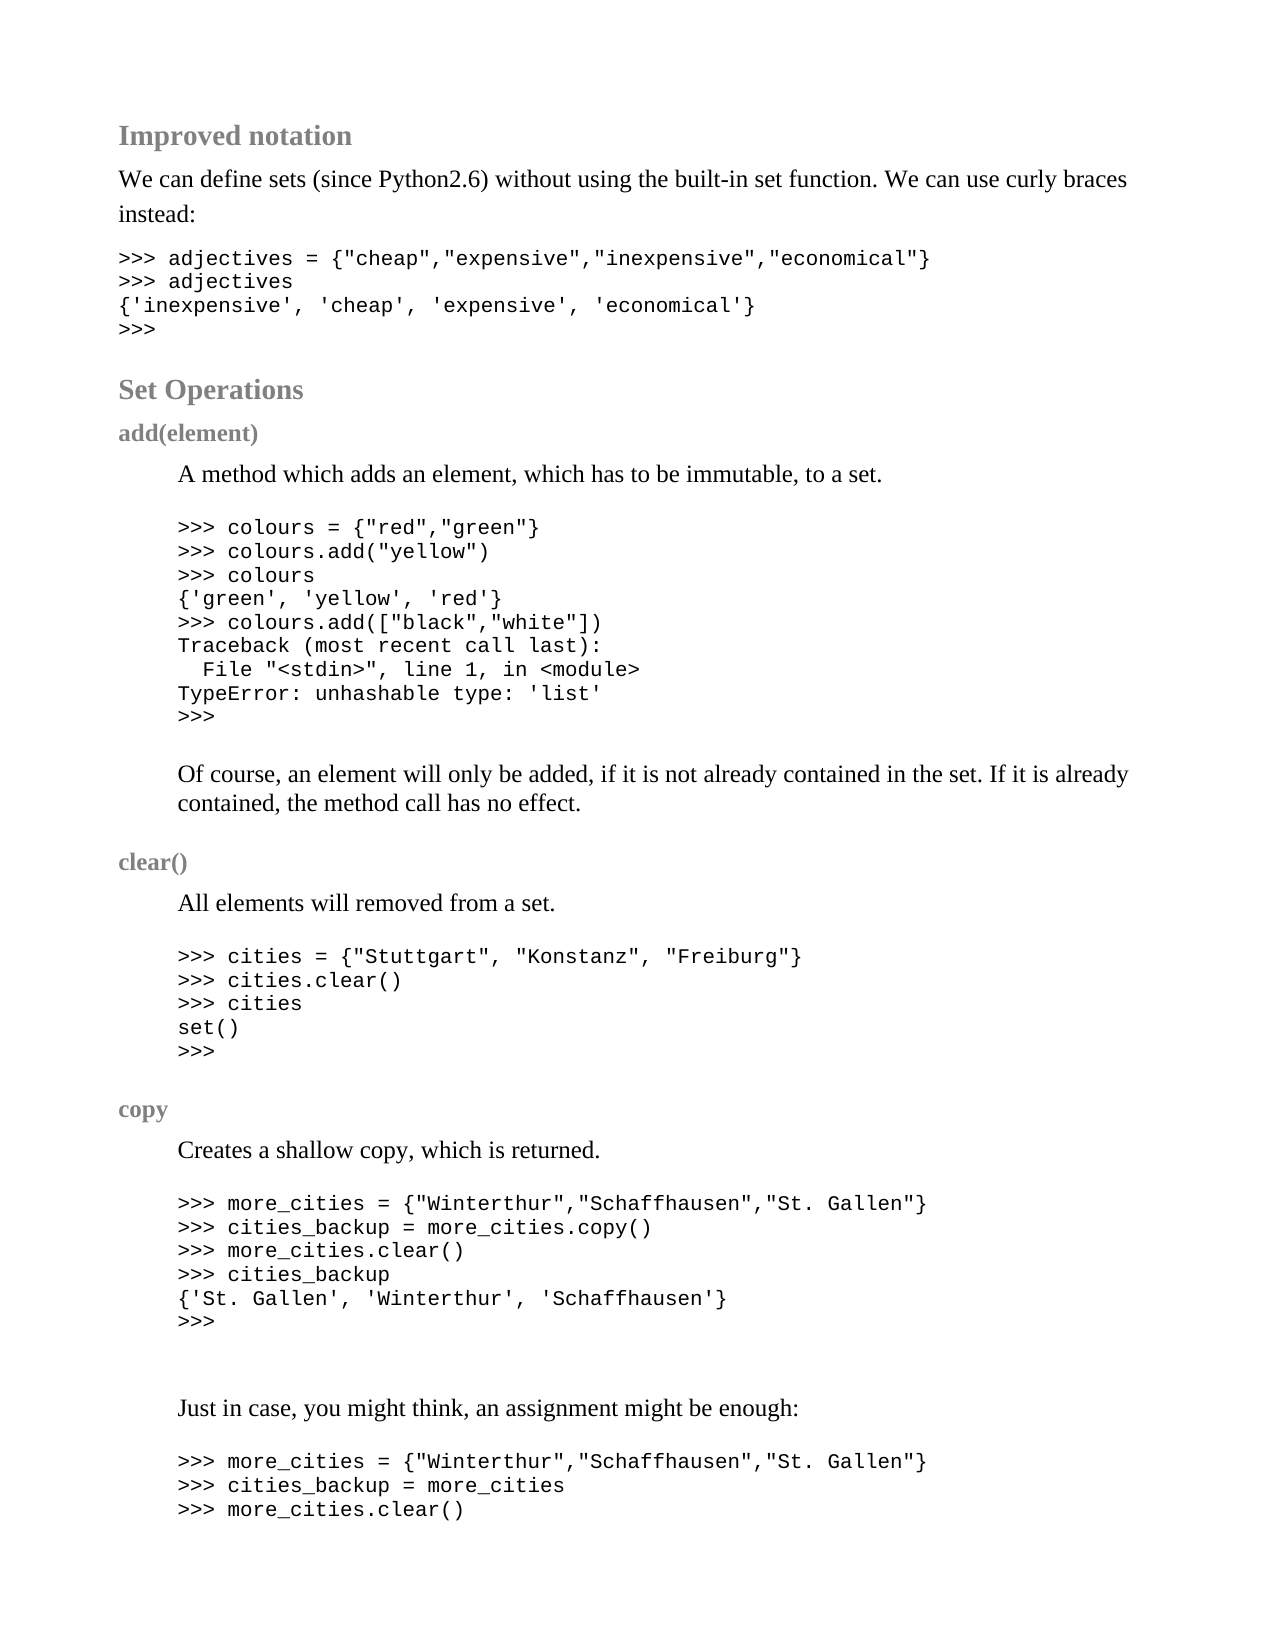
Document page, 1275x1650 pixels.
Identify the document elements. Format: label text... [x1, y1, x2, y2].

text >>> adjectives = {"cheap","expensive","inexpensive","economical"} [118, 248, 1157, 271]
text >>> colours = {"red","green"} [177, 517, 1157, 541]
subtitle copy [118, 1094, 1157, 1122]
text We can define sets (since Python2.6) without using the built-in set function. We can use curly braces instead: [118, 164, 1157, 227]
text >>> cities [177, 993, 1157, 1017]
text >>> [177, 706, 1157, 730]
text TypeError: unhashable type: 'list' [177, 683, 1157, 706]
text >>> more_cities.clear() [177, 1499, 1157, 1522]
text {'green', 'yellow', 'red'} [177, 588, 1157, 612]
text >>> more_cities = {"Winterthur","Schaffhausen","St. Gallen"} [177, 1193, 1157, 1217]
text >>> colours [177, 564, 1157, 588]
text >>> [177, 1041, 1157, 1064]
list A method which adds an element, which has to be immutable, to a set. [177, 459, 1157, 488]
text >>> more_cities.clear() [177, 1241, 1157, 1264]
text >>> cities = {"Stuttgart", "Konstanz", "Freiburg"} [177, 946, 1157, 970]
text >>> colours.add(["black","white"]) [177, 612, 1157, 636]
text File "<stdin>", line 1, in <module> [177, 659, 1157, 683]
text >>> colours.add("yellow") [177, 541, 1157, 564]
text >>> adjectives [118, 271, 1157, 295]
list Of course, an element will only be added, if it is not already contained in the set. If it is already contained, the method call has no effect. [177, 759, 1157, 817]
list All elements will removed from a set. [177, 888, 1157, 917]
text set() [177, 1017, 1157, 1041]
text >>> more_cities = {"Winterthur","Schaffhausen","St. Gallen"} [177, 1452, 1157, 1475]
text >>> [177, 1311, 1157, 1335]
text {'St. Gallen', 'Winterthur', 'Schaffhausen'} [177, 1288, 1157, 1311]
subtitle Improved notation [118, 118, 1157, 152]
list Just in case, you might think, an assignment might be enough: [177, 1364, 1157, 1422]
text Traceback (most recent call last): [177, 636, 1157, 659]
text >>> [118, 319, 1157, 342]
text >>> cities_backup = more_cities [177, 1475, 1157, 1499]
subtitle Set Operations [118, 372, 1157, 405]
text >>> cities.clear() [177, 970, 1157, 993]
list Creates a shallow copy, which is returned. [177, 1135, 1157, 1164]
text {'inexpensive', 'cheap', 'expensive', 'economical'} [118, 295, 1157, 319]
subtitle clear() [118, 847, 1157, 875]
text >>> cities_backup = more_cities.copy() [177, 1217, 1157, 1241]
text >>> cities_backup [177, 1264, 1157, 1288]
subtitle add(element) [118, 418, 1157, 447]
